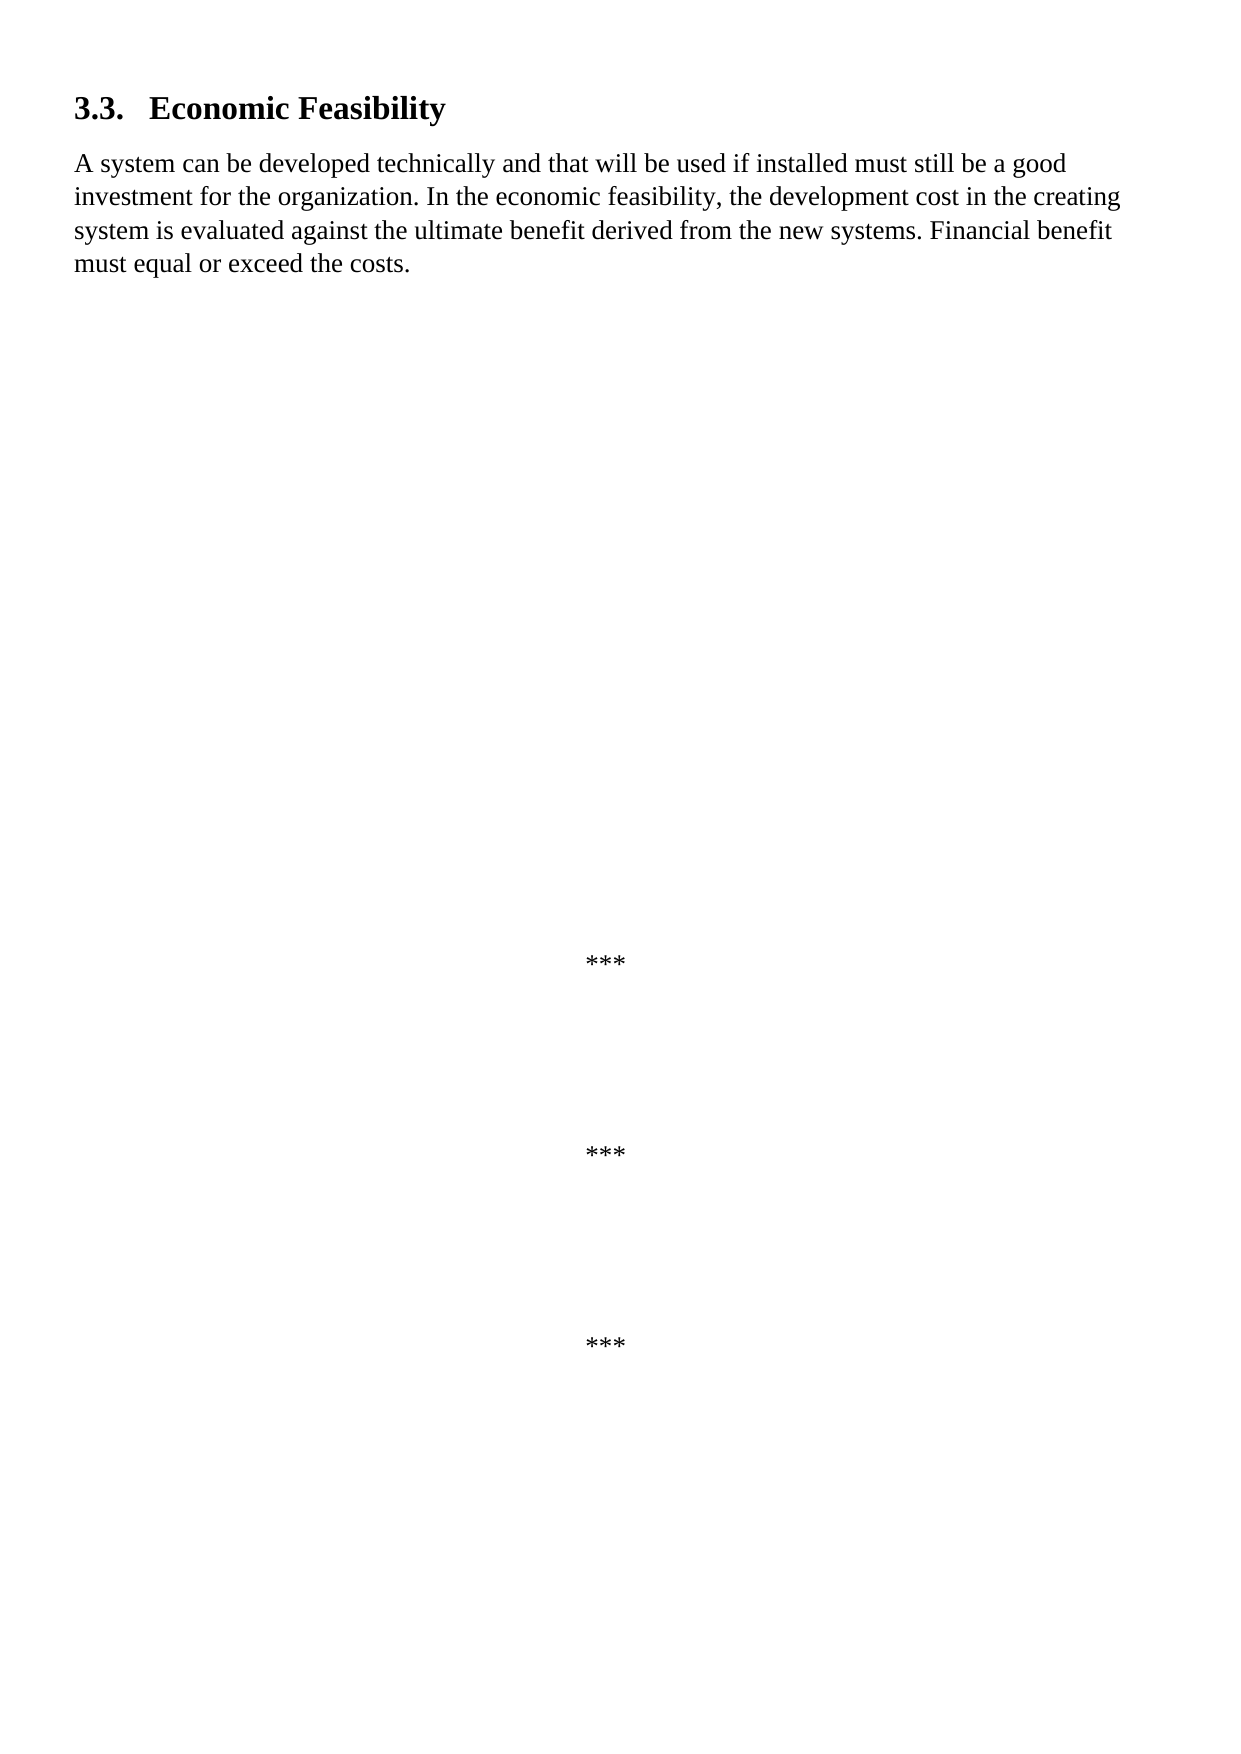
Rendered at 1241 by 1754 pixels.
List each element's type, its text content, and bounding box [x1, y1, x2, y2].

text A system can be developed technically and that will be used if installed must still be a good investment for the organization. In the economic feasibility, the development cost in the creating system is evaluated against the ultimate benefit derived from the new systems. Financial benefit must equal or exceed the costs. [74, 147, 1137, 278]
text *** [74, 948, 1137, 979]
text *** [74, 1330, 1137, 1361]
text *** [74, 1139, 1137, 1170]
list Economic Feasibility [74, 89, 1137, 127]
